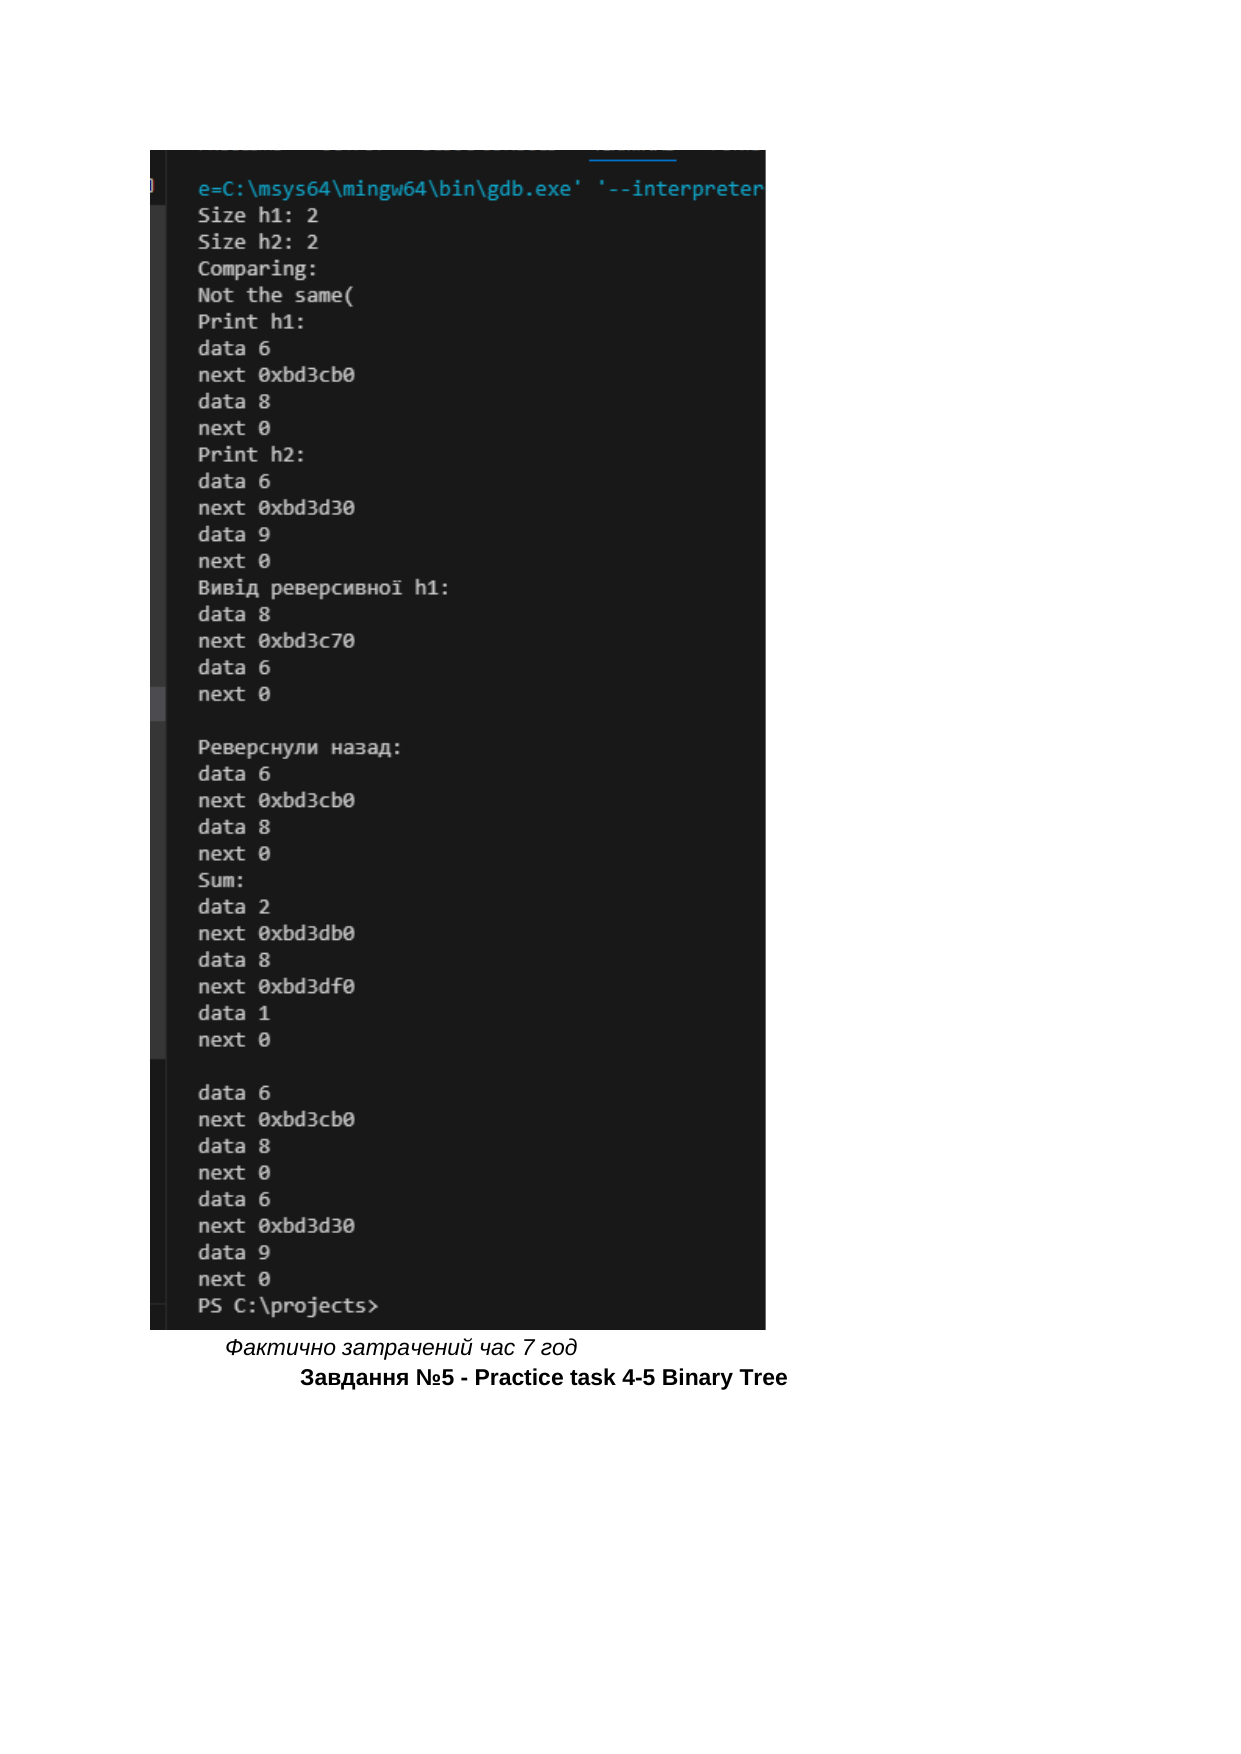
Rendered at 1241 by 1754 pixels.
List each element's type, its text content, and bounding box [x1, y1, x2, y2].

picture [150, 150, 766, 1330]
text Завдання №5 - Practice task 4-5 Binary Tree [150, 1364, 1090, 1390]
text Фактично затрачений час 7 год [150, 1333, 1090, 1360]
